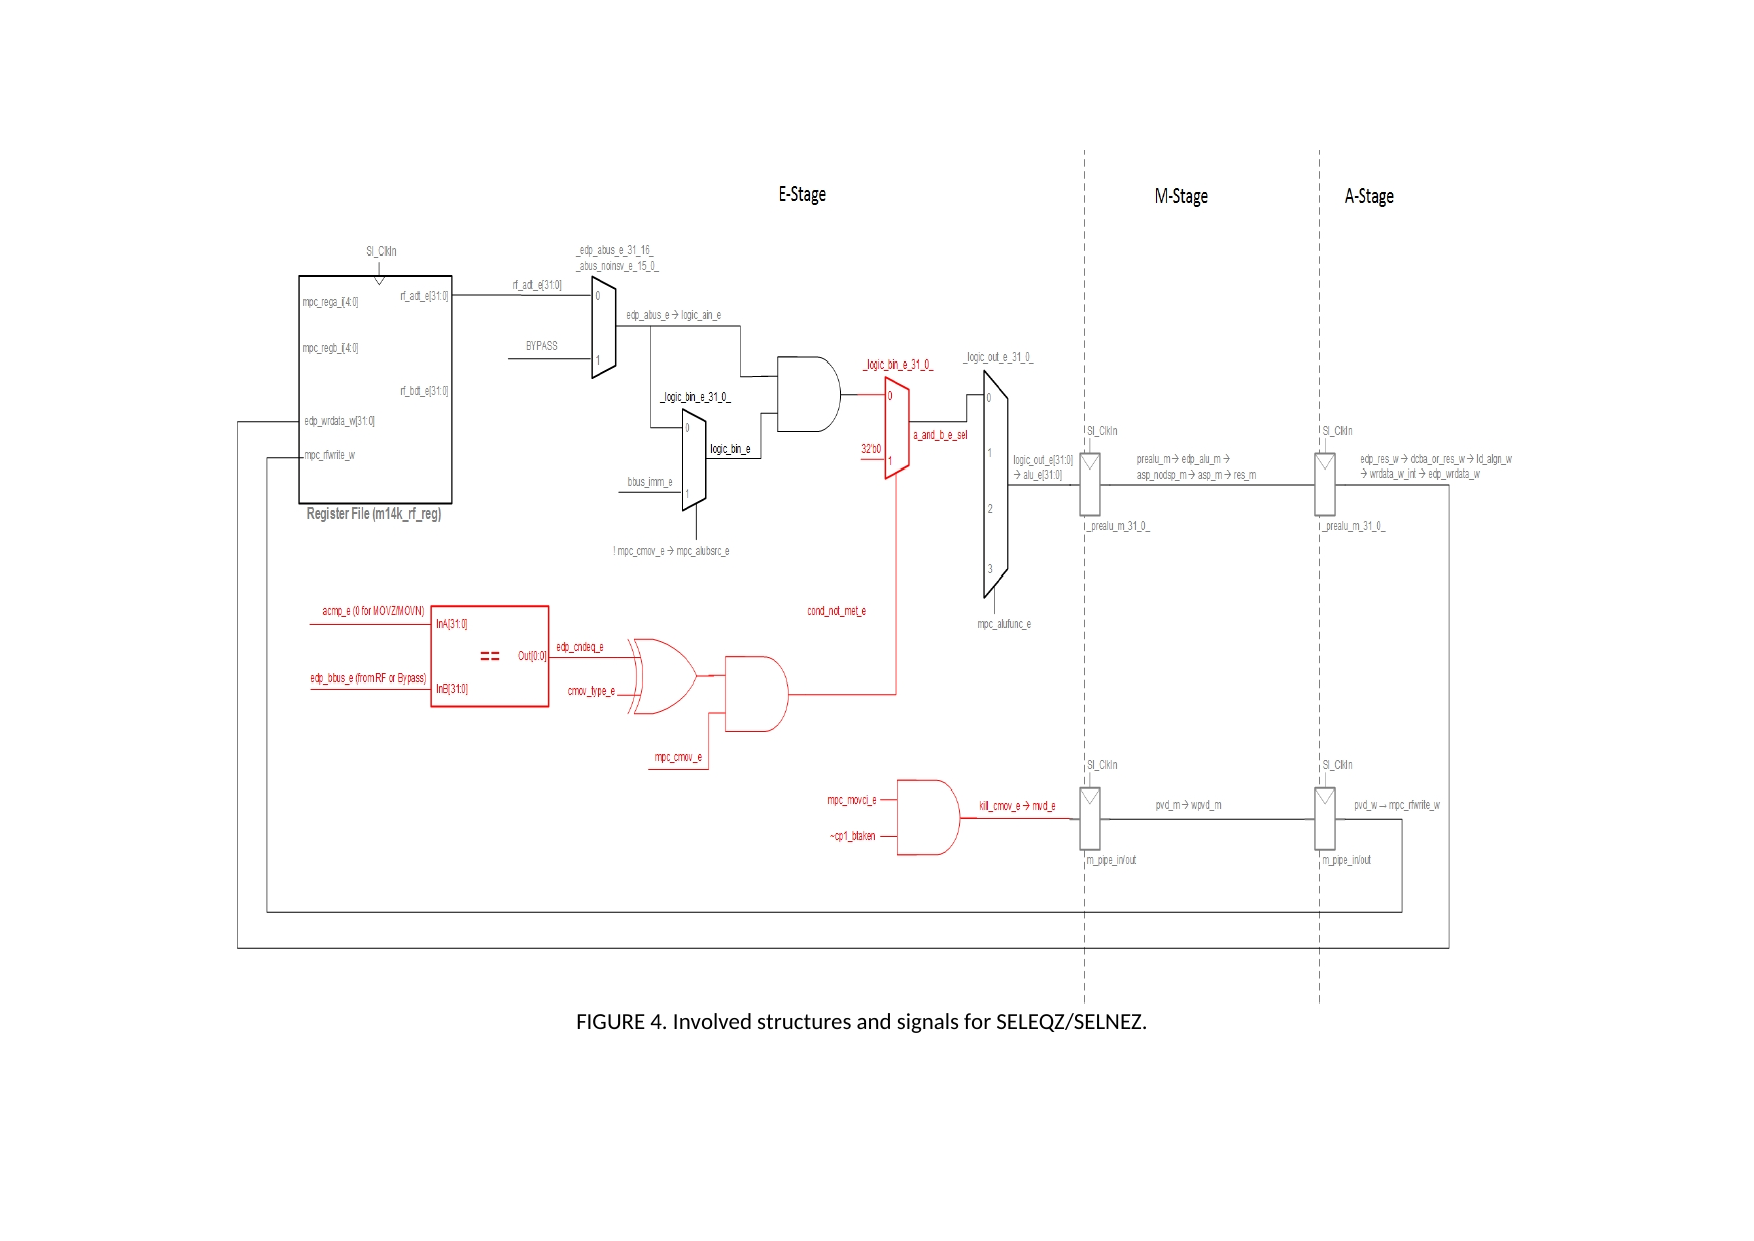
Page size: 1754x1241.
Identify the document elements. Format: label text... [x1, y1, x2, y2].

picture [236, 150, 1518, 1004]
text FIGURE 4. Involved structures and signals for SELEQZ/SELNEZ. [295, 1007, 1429, 1035]
